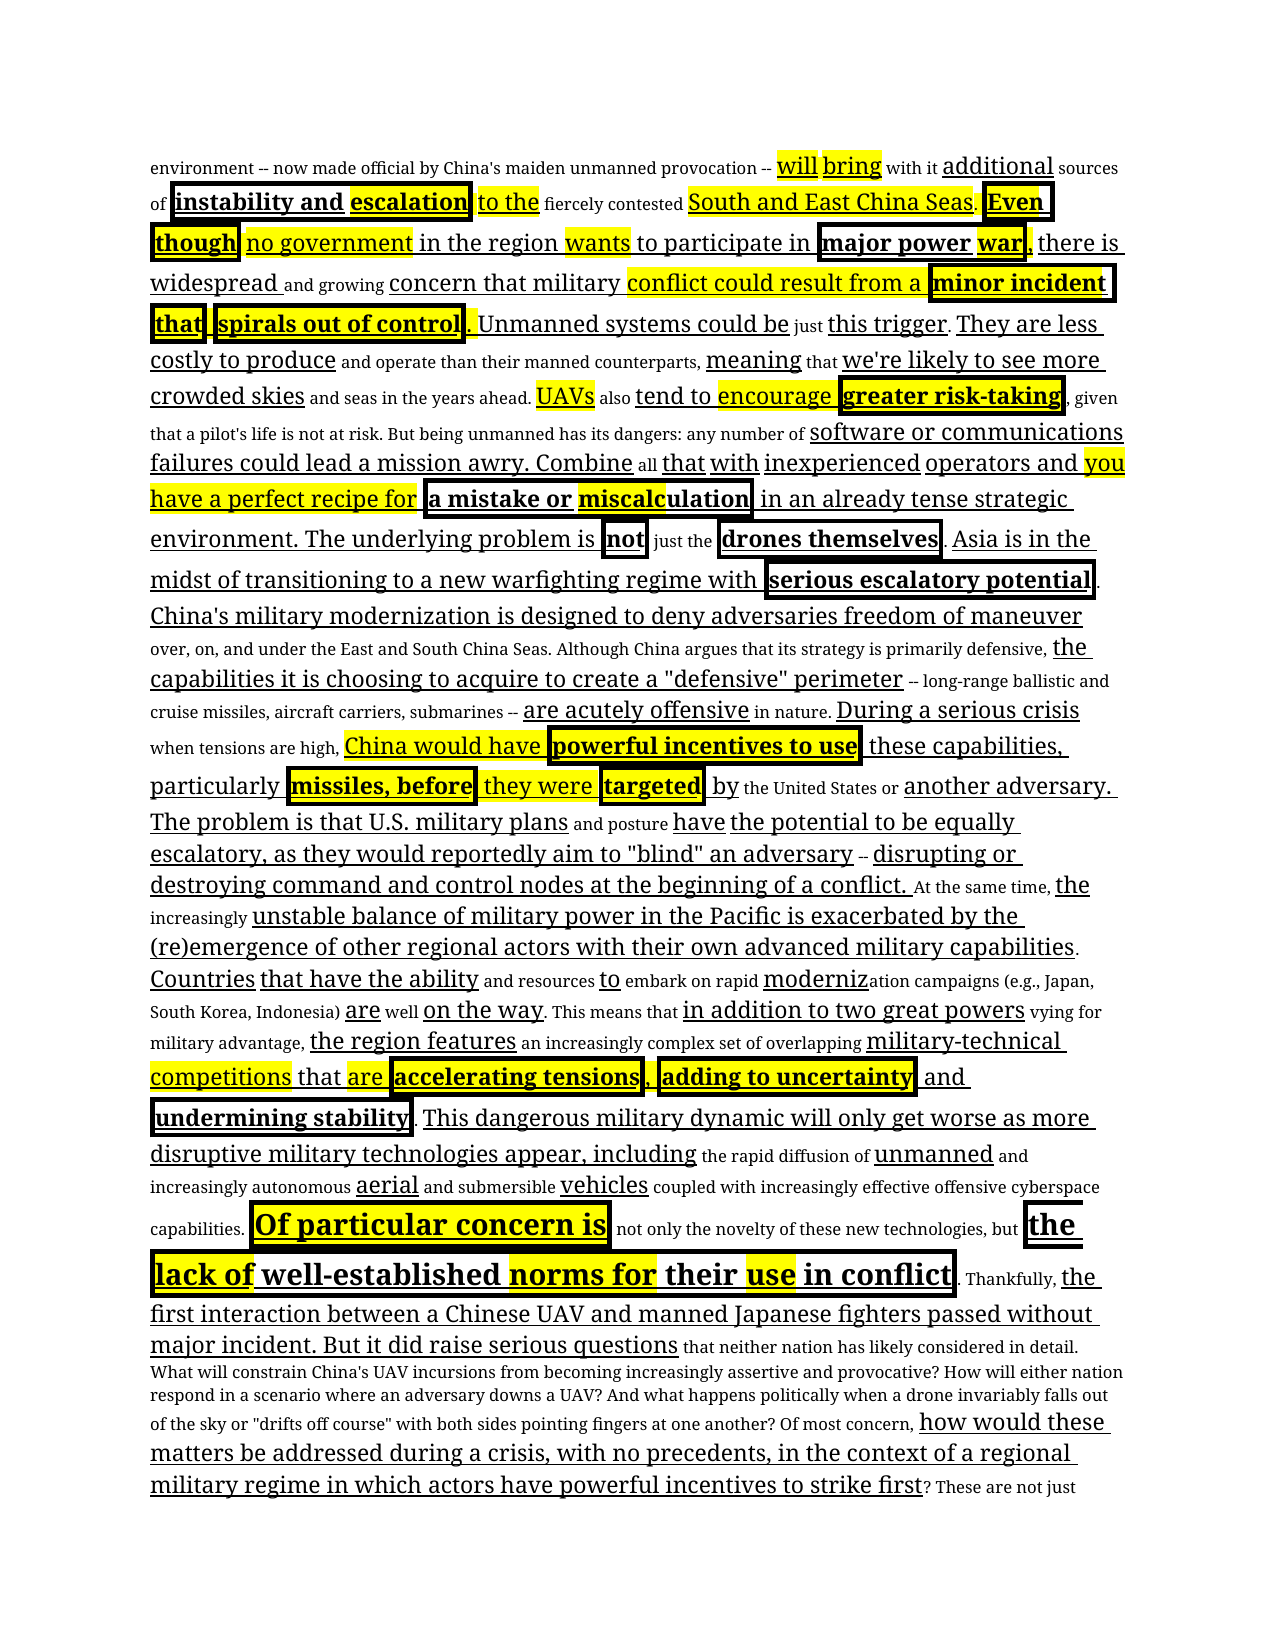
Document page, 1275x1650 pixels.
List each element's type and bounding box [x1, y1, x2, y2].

text [150, 150, 1125, 1500]
